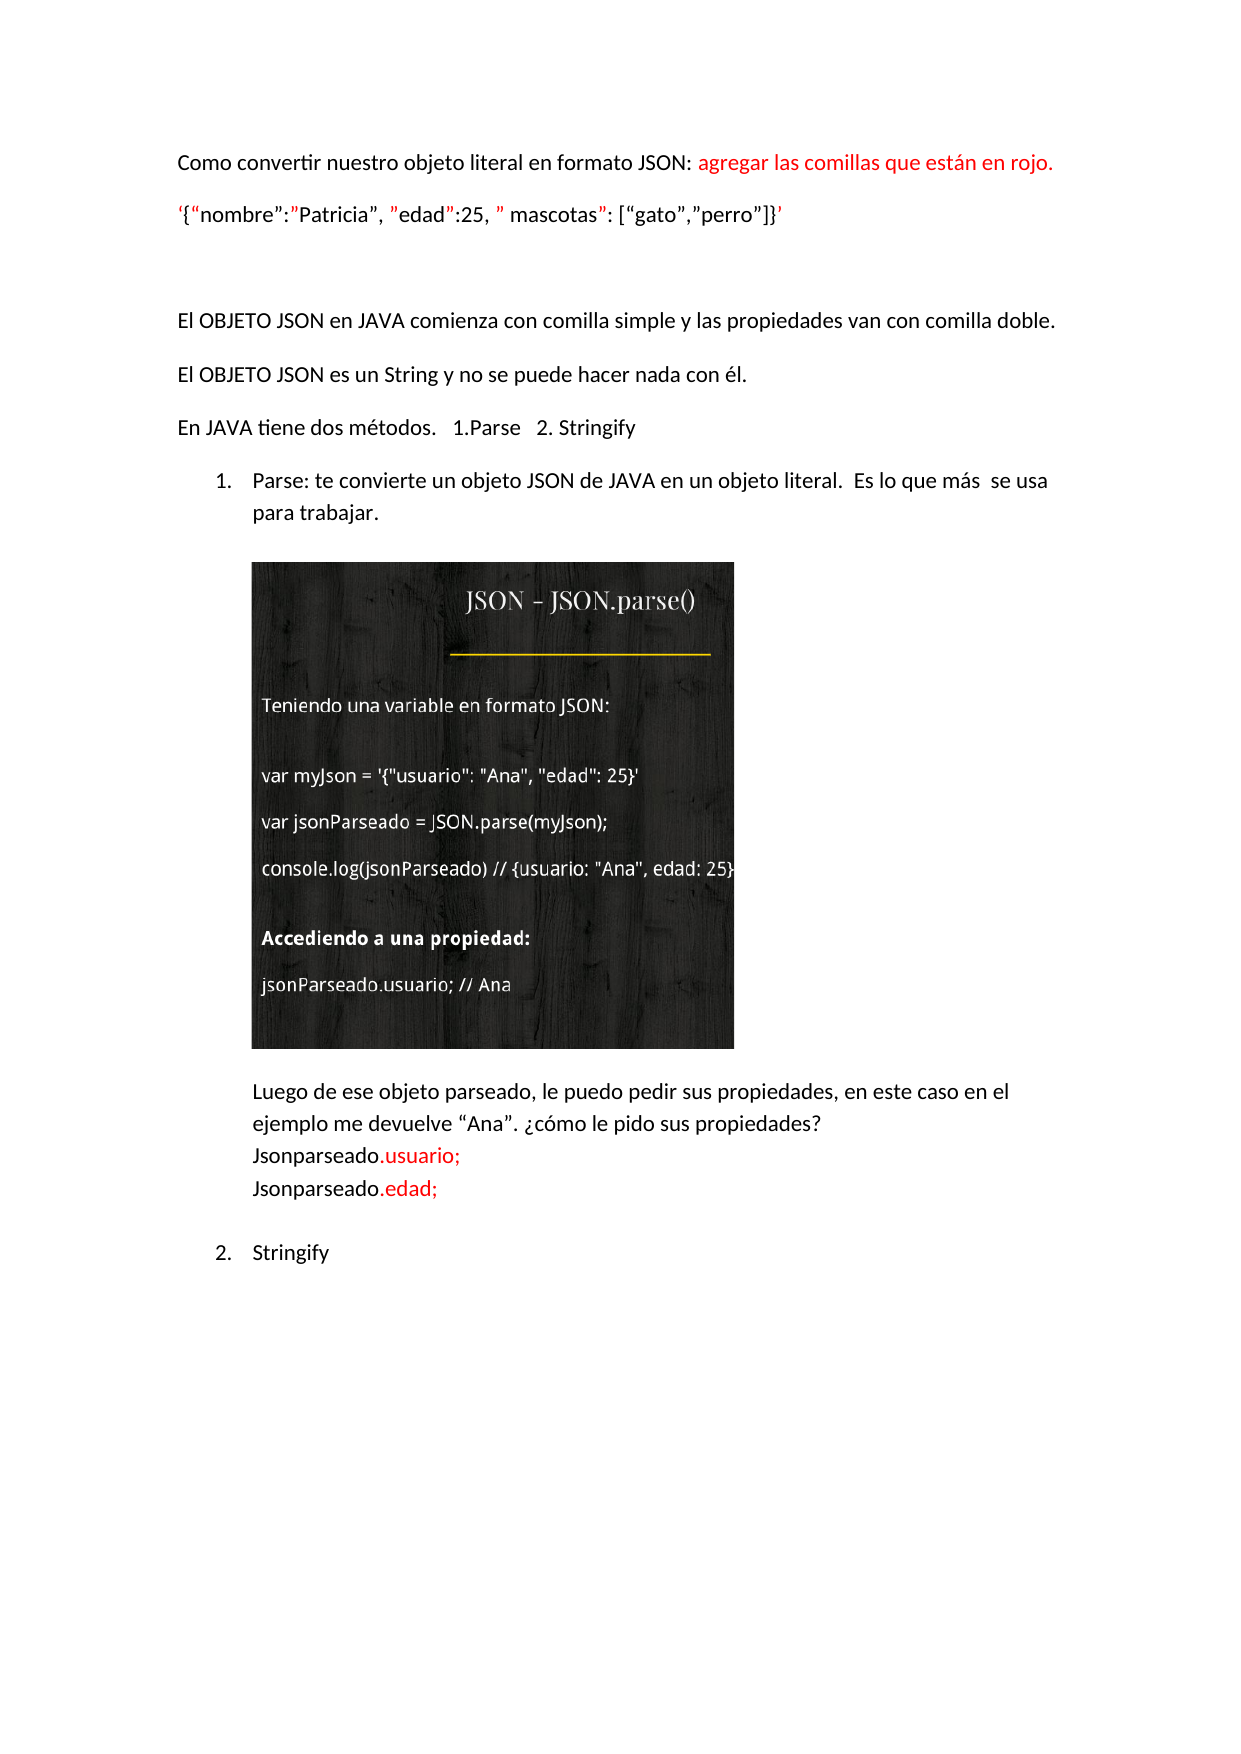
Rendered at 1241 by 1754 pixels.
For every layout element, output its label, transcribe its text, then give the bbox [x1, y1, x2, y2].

list Luego de ese objeto parseado, le puedo pedir sus propiedades, en este caso en el ejemplo me devuelve “Ana”. ¿cómo le pido sus propiedades? [252, 1077, 1063, 1137]
picture [251, 562, 735, 1049]
text Como convertir nuestro objeto literal en formato JSON: agregar las comillas que están en rojo. [177, 148, 1063, 176]
text En JAVA tiene dos métodos. 1.Parse 2. Stringify [177, 413, 1063, 441]
list Jsonparseado.edad; [252, 1174, 1063, 1202]
list Parse: te convierte un objeto JSON de JAVA en un objeto literal. Es lo que más se usa para trabajar. [215, 466, 1063, 526]
text ‘{“nombre”:”Patricia”, ”edad”:25, ” mascotas”: [“gato”,”perro”]}’ [177, 201, 1063, 229]
list Jsonparseado.usuario; [252, 1142, 1063, 1170]
text El OBJETO JSON es un String y no se puede hacer nada con él. [177, 360, 1063, 388]
text El OBJETO JSON en JAVA comienza con comilla simple y las propiedades van con comilla doble. [177, 307, 1063, 335]
list Stringify [215, 1238, 1063, 1266]
